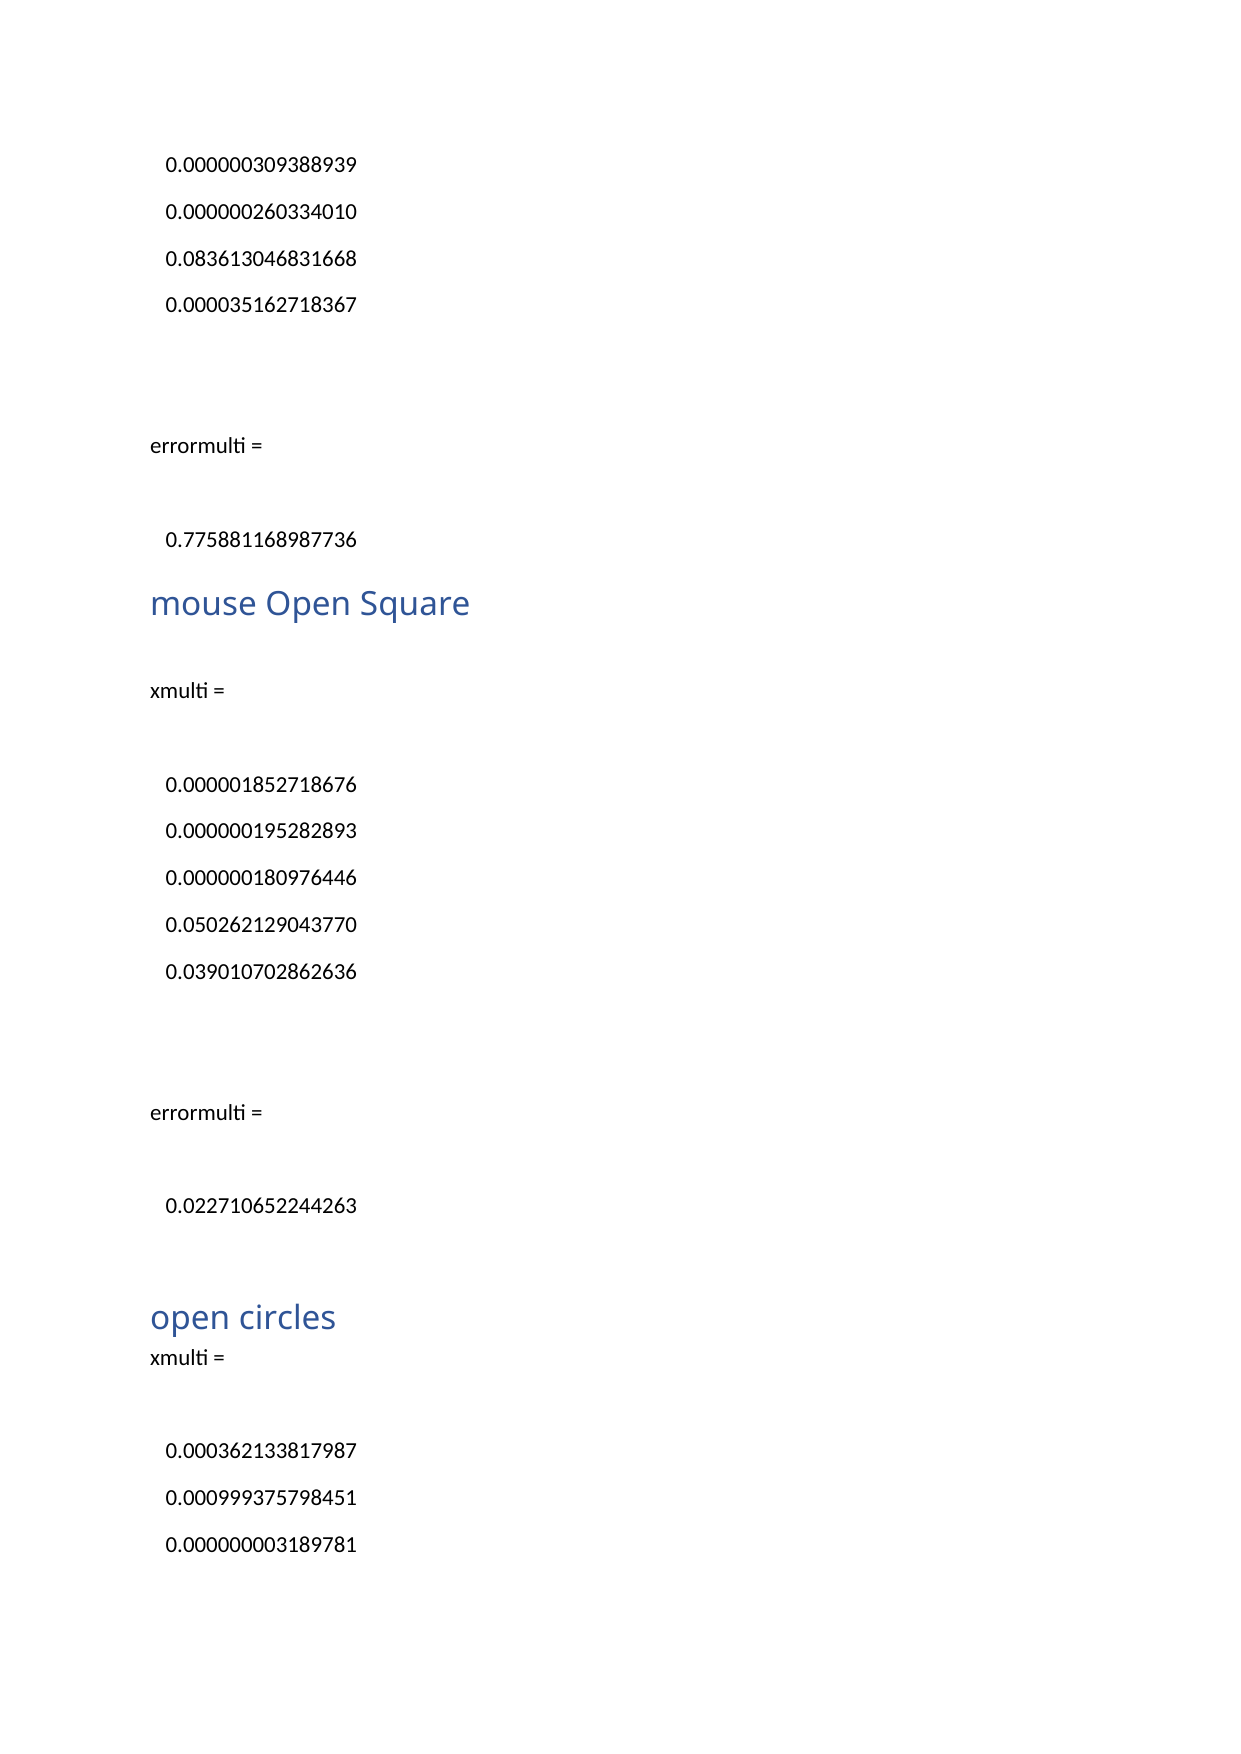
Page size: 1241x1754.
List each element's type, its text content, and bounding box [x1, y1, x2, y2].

text 0.775881168987736 [150, 525, 1090, 553]
text 0.039010702862636 [150, 957, 1090, 985]
text 0.000035162718367 [150, 291, 1090, 319]
text 0.050262129043770 [150, 910, 1090, 938]
text 0.000000003189781 [150, 1530, 1090, 1558]
text 0.022710652244263 [150, 1192, 1090, 1220]
text 0.000000195282893 [150, 817, 1090, 845]
subtitle open circles [150, 1294, 1090, 1339]
text xmulti = [150, 676, 1090, 704]
text xmulti = [150, 1343, 1090, 1371]
text errormulti = [150, 1098, 1090, 1126]
text 0.000000309388939 [150, 150, 1090, 178]
text 0.083613046831668 [150, 244, 1090, 272]
text 0.000000260334010 [150, 197, 1090, 225]
text 0.000362133817987 [150, 1436, 1090, 1464]
subtitle mouse Open Square [150, 580, 1090, 626]
text 0.000999375798451 [150, 1483, 1090, 1511]
text 0.000001852718676 [150, 770, 1090, 798]
text 0.000000180976446 [150, 863, 1090, 892]
text errormulti = [150, 431, 1090, 459]
